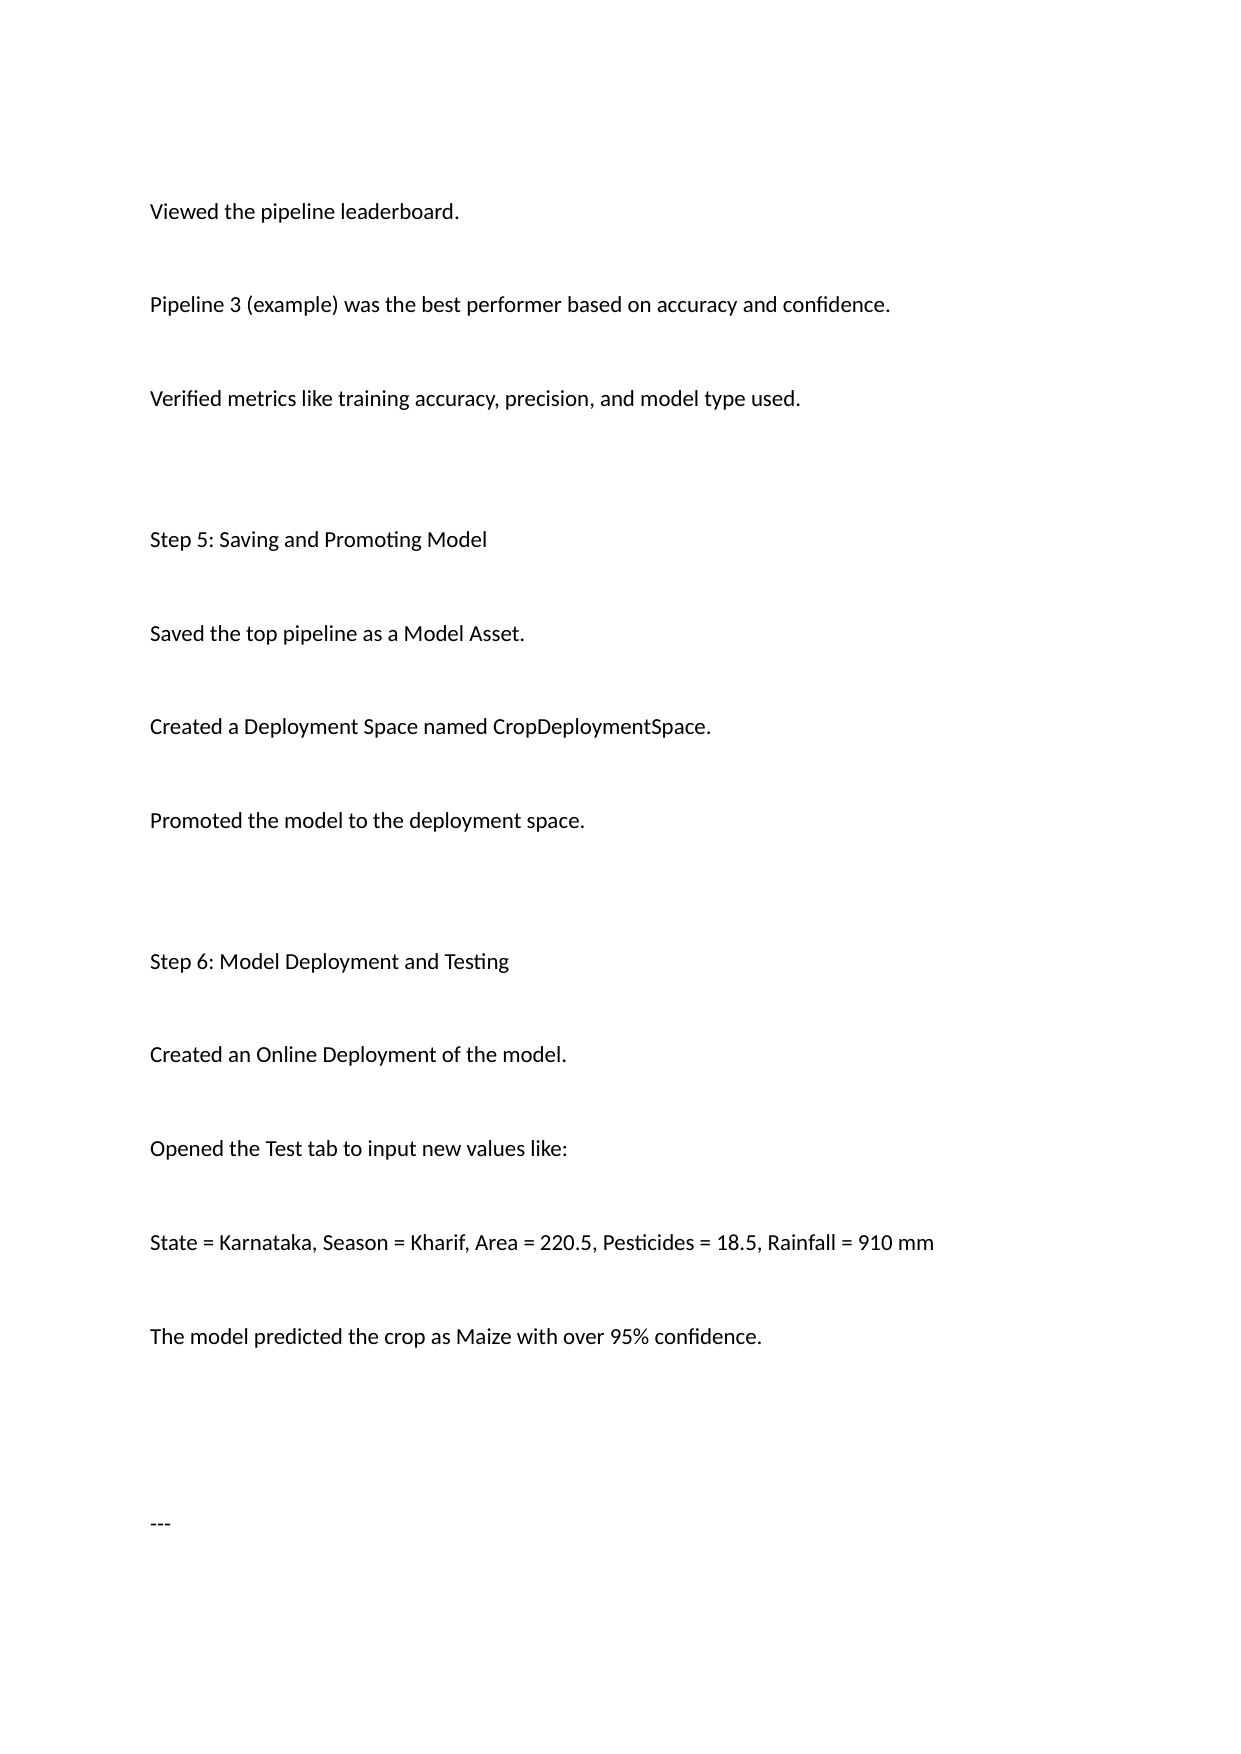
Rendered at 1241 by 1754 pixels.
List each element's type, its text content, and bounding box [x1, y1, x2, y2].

text The model predicted the crop as Maize with over 95% confidence. [150, 1322, 1090, 1350]
text Promoted the model to the deployment space. [150, 806, 1090, 834]
text Viewed the pipeline leaderboard. [150, 197, 1090, 225]
text Step 5: Saving and Promoting Model [150, 525, 1090, 553]
text State = Karnataka, Season = Kharif, Area = 220.5, Pesticides = 18.5, Rainfall = 910 mm [150, 1228, 1090, 1256]
text Created a Deployment Space named CropDeploymentSpace. [150, 712, 1090, 741]
text Pipeline 3 (example) was the best performer based on accuracy and confidence. [150, 291, 1090, 319]
text Verified metrics like training accuracy, precision, and model type used. [150, 384, 1090, 412]
text --- [150, 1509, 1090, 1537]
text Opened the Test tab to input new values like: [150, 1134, 1090, 1162]
text Created an Online Deployment of the model. [150, 1041, 1090, 1069]
text Step 6: Model Deployment and Testing [150, 947, 1090, 975]
text Saved the top pipeline as a Model Asset. [150, 619, 1090, 647]
